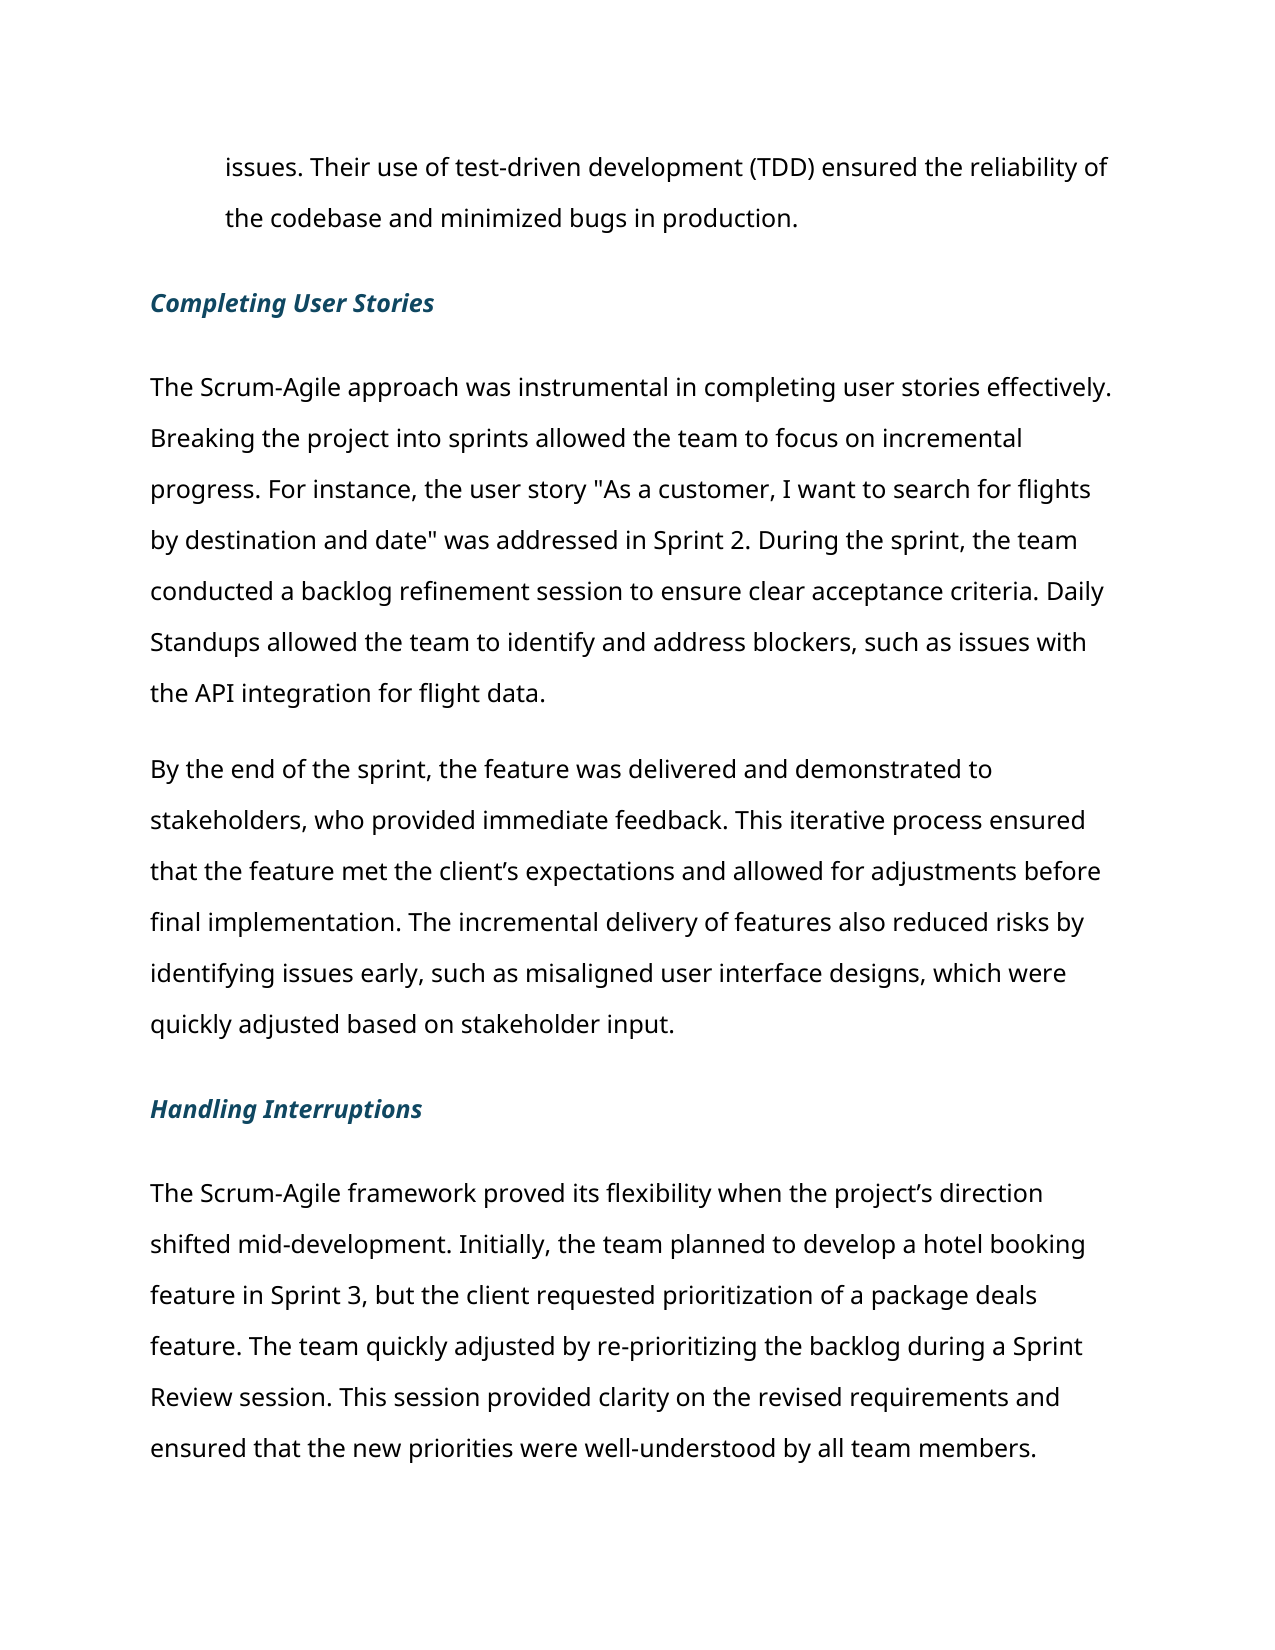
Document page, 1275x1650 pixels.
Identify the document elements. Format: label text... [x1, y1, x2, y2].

text The Scrum-Agile framework proved its flexibility when the project’s direction shifted mid-development. Initially, the team planned to develop a hotel booking feature in Sprint 3, but the client requested prioritization of a package deals feature. The team quickly adjusted by re-prioritizing the backlog during a Sprint Review session. This session provided clarity on the revised requirements and ensured that the new priorities were well-understood by all team members. [150, 1176, 1125, 1465]
text The Scrum-Agile approach was instrumental in completing user stories effectively. Breaking the project into sprints allowed the team to focus on incremental progress. For instance, the user story "As a customer, I want to search for flights by destination and date" was addressed in Sprint 2. During the sprint, the team conducted a backlog refinement session to ensure clear acceptance criteria. Daily Standups allowed the team to identify and address blockers, such as issues with the API integration for flight data. [150, 369, 1125, 710]
text By the end of the sprint, the feature was delivered and demonstrated to stakeholders, who provided immediate feedback. This iterative process ensured that the feature met the client’s expectations and allowed for adjustments before final implementation. The incremental delivery of features also reduced risks by identifying issues early, such as misaligned user interface designs, which were quickly adjusted based on stakeholder input. [150, 752, 1125, 1041]
subtitle Handling Interruptions [150, 1091, 1125, 1125]
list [187, 150, 1125, 235]
subtitle Completing User Stories [150, 285, 1125, 319]
